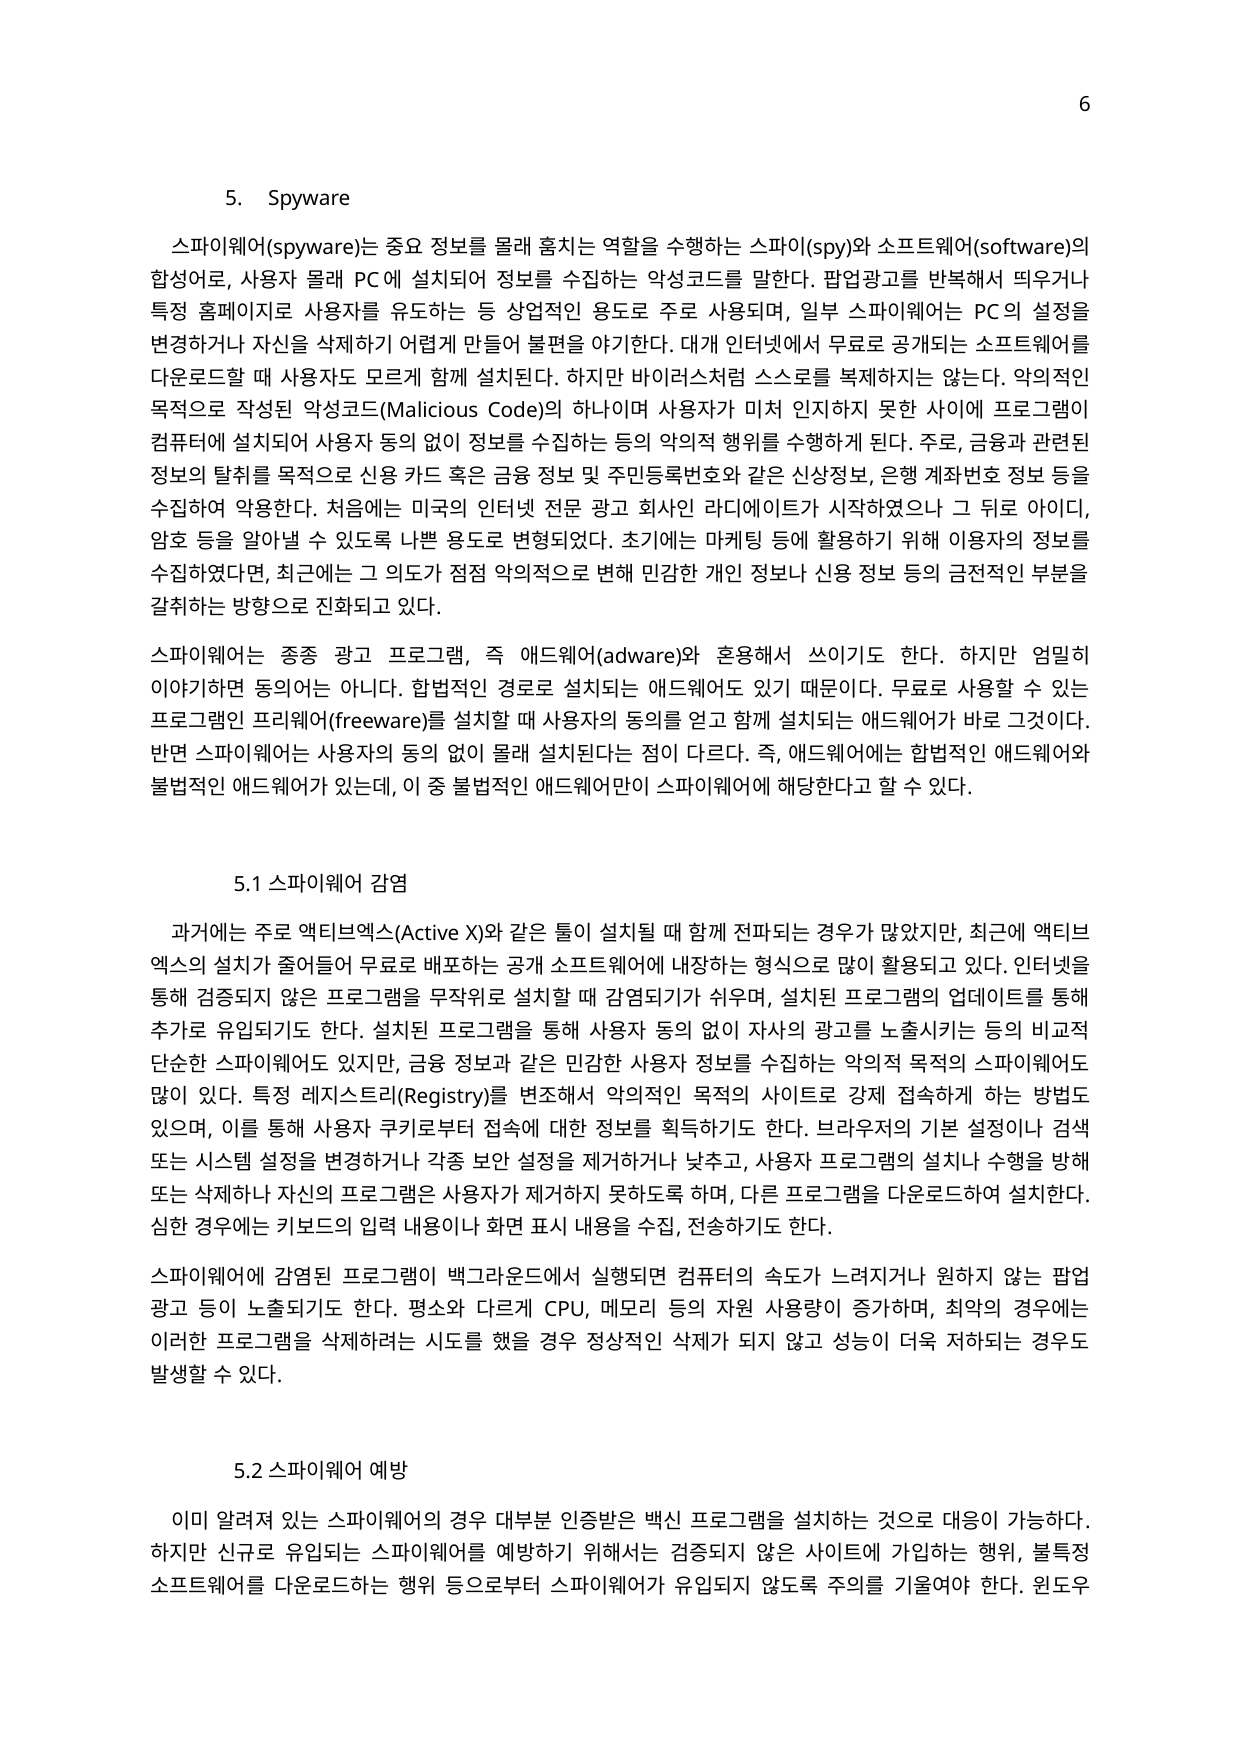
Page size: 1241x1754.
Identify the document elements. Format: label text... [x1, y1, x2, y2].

list Spyware [225, 183, 1090, 211]
text 과거에는 주로 액티브엑스(Active X)와 같은 툴이 설치될 때 함께 전파되는 경우가 많았지만, 최근에 액티브 엑스의 설치가 줄어들어 무료로 배포하는 공개 소프트웨어에 내장하는 형식으로 많이 활용되고 있다. 인터넷을 통해 검증되지 않은 프로그램을 무작위로 설치할 때 감염되기가 쉬우며, 설치된 프로그램의 업데이트를 통해 추가로 유입되기도 한다. 설치된 프로그램을 통해 사용자 동의 없이 자사의 광고를 노출시키는 등의 비교적 단순한 스파이웨어도 있지만, 금융 정보과 같은 민감한 사용자 정보를 수집하는 악의적 목적의 스파이웨어도 많이 있다. 특정 레지스트리(Registry)를 변조해서 악의적인 목적의 사이트로 강제 접속하게 하는 방법도 있으며, 이를 통해 사용자 쿠키로부터 접속에 대한 정보를 획득하기도 한다. 브라우저의 기본 설정이나 검색 또는 시스템 설정을 변경하거나 각종 보안 설정을 제거하거나 낮추고, 사용자 프로그램의 설치나 수행을 방해 또는 삭제하나 자신의 프로그램은 사용자가 제거하지 못하도록 하며, 다른 프로그램을 다운로드하여 설치한다. 심한 경우에는 키보드의 입력 내용이나 화면 표시 내용을 수집, 전송하기도 한다. [150, 916, 1090, 1241]
text 스파이웨어(spyware)는 중요 정보를 몰래 훔치는 역할을 수행하는 스파이(spy)와 소프트웨어(software)의 합성어로, 사용자 몰래 PC에 설치되어 정보를 수집하는 악성코드를 말한다. 팝업광고를 반복해서 띄우거나 특정 홈페이지로 사용자를 유도하는 등 상업적인 용도로 주로 사용되며, 일부 스파이웨어는 PC의 설정을 변경하거나 자신을 삭제하기 어렵게 만들어 불편을 야기한다. 대개 인터넷에서 무료로 공개되는 소프트웨어를 다운로드할 때 사용자도 모르게 함께 설치된다. 하지만 바이러스처럼 스스로를 복제하지는 않는다. 악의적인 목적으로 작성된 악성코드(Malicious Code)의 하나이며 사용자가 미처 인지하지 못한 사이에 프로그램이 컴퓨터에 설치되어 사용자 동의 없이 정보를 수집하는 등의 악의적 행위를 수행하게 된다. 주로, 금융과 관련된 정보의 탈취를 목적으로 신용 카드 혹은 금융 정보 및 주민등록번호와 같은 신상정보, 은행 계좌번호 정보 등을 수집하여 악용한다. 처음에는 미국의 인터넷 전문 광고 회사인 라디에이트가 시작하였으나 그 뒤로 아이디, 암호 등을 알아낼 수 있도록 나쁜 용도로 변형되었다. 초기에는 마케팅 등에 활용하기 위해 이용자의 정보를 수집하였다면, 최근에는 그 의도가 점점 악의적으로 변해 민감한 개인 정보나 신용 정보 등의 금전적인 부분을 갈취하는 방향으로 진화되고 있다. [150, 230, 1090, 620]
text 5.1 스파이웨어 감염 [233, 867, 1090, 897]
text 스파이웨어에 감염된 프로그램이 백그라운드에서 실행되면 컴퓨터의 속도가 느려지거나 원하지 않는 팝업 광고 등이 노출되기도 한다. 평소와 다르게 CPU, 메모리 등의 자원 사용량이 증가하며, 최악의 경우에는 이러한 프로그램을 삭제하려는 시도를 했을 경우 정상적인 삭제가 되지 않고 성능이 더욱 저하되는 경우도 발생할 수 있다. [150, 1260, 1090, 1388]
text 스파이웨어는 종종 광고 프로그램, 즉 애드웨어(adware)와 혼용해서 쓰이기도 한다. 하지만 엄밀히 이야기하면 동의어는 아니다. 합법적인 경로로 설치되는 애드웨어도 있기 때문이다. 무료로 사용할 수 있는 프로그램인 프리웨어(freeware)를 설치할 때 사용자의 동의를 얻고 함께 설치되는 애드웨어가 바로 그것이다. 반면 스파이웨어는 사용자의 동의 없이 몰래 설치된다는 점이 다르다. 즉, 애드웨어에는 합법적인 애드웨어와 불법적인 애드웨어가 있는데, 이 중 불법적인 애드웨어만이 스파이웨어에 해당한다고 할 수 있다. [150, 639, 1090, 801]
text 5.2 스파이웨어 예방 [233, 1454, 1090, 1485]
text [150, 1504, 1090, 1600]
